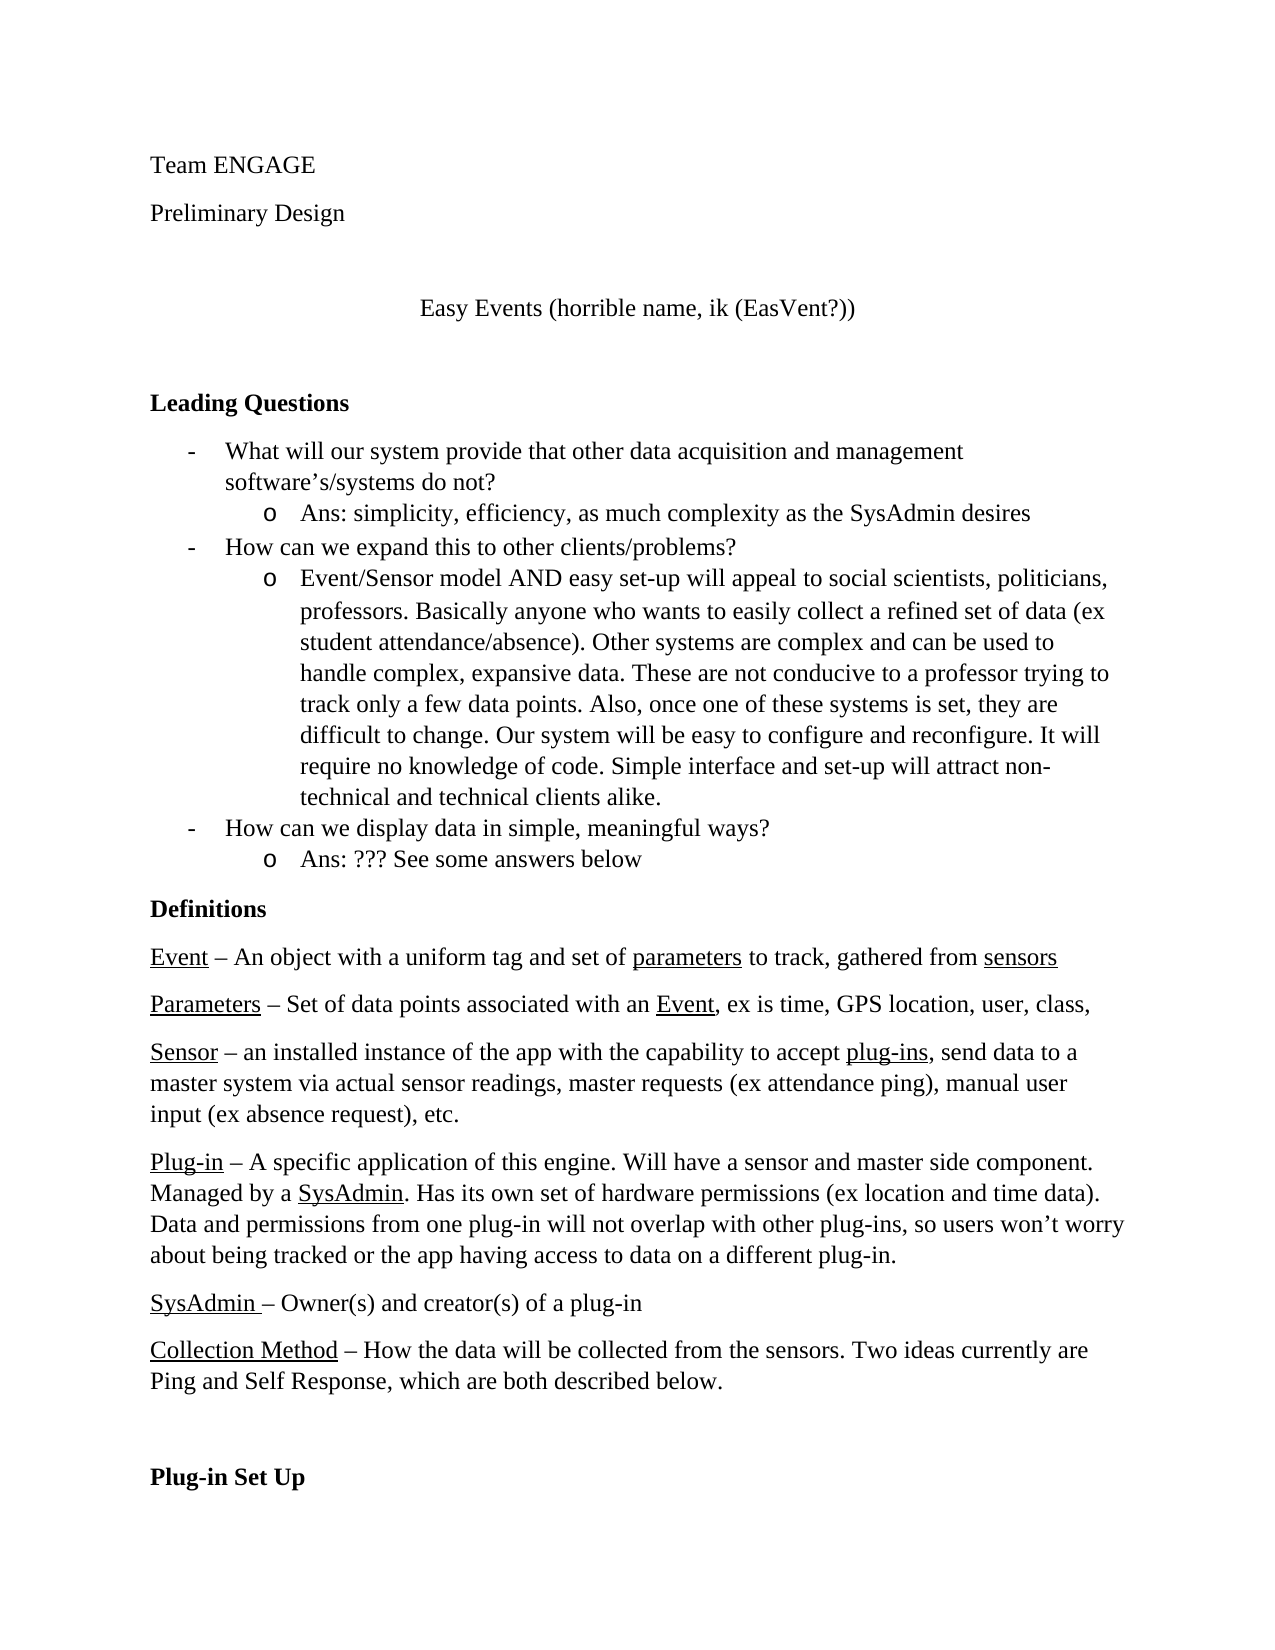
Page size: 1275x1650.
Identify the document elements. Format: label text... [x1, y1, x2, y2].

text Team ENGAGE [150, 150, 1125, 179]
list How can we display data in simple, meaningful ways? [187, 813, 1125, 842]
text Parameters – Set of data points associated with an Event, ex is time, GPS location, user, class, [150, 989, 1125, 1018]
list Event/Sensor model AND easy set-up will appeal to social scientists, politicians, professors. Basically anyone who wants to easily collect a refined set of data (ex student attendance/absence). Other systems are complex and can be used to handle complex, expansive data. These are not conducive to a professor trying to track only a few data points. Also, once one of these systems is set, they are difficult to change. Our system will be easy to configure and reconfigure. It will require no knowledge of code. Simple interface and set-up will attract non-technical and technical clients alike. [262, 563, 1125, 811]
text Definitions [150, 894, 1125, 923]
text Collection Method – How the data will be collected from the sensors. Two ideas currently are Ping and Self Response, which are both described below. [150, 1335, 1125, 1395]
text Sensor – an installed instance of the app with the capability to accept plug-ins, send data to a master system via actual sensor readings, master requests (ex attendance ping), manual user input (ex absence request), etc. [150, 1037, 1125, 1128]
text SysAdmin – Owner(s) and creator(s) of a plug-in [150, 1288, 1125, 1316]
list What will our system provide that other data acquisition and management software’s/systems do not? [187, 436, 1125, 496]
text Plug-in – A specific application of this engine. Will have a sensor and master side component. Managed by a SysAdmin. Has its own set of hardware permissions (ex location and time data). Data and permissions from one plug-in will not overlap with other plug-ins, so users won’t worry about being tracked or the app having access to data on a different plug-in. [150, 1147, 1125, 1269]
text Leading Questions [150, 388, 1125, 417]
text Easy Events (horrible name, ik (EasVent?)) [150, 293, 1125, 322]
list Ans: ??? See some answers below [262, 844, 1125, 875]
list Ans: simplicity, efficiency, as much complexity as the SysAdmin desires [262, 498, 1125, 529]
text Plug-in Set Up [150, 1462, 1125, 1491]
text Preliminary Design [150, 198, 1125, 226]
text Event – An object with a uniform tag and set of parameters to track, gathered from sensors [150, 942, 1125, 970]
list How can we expand this to other clients/problems? [187, 532, 1125, 560]
